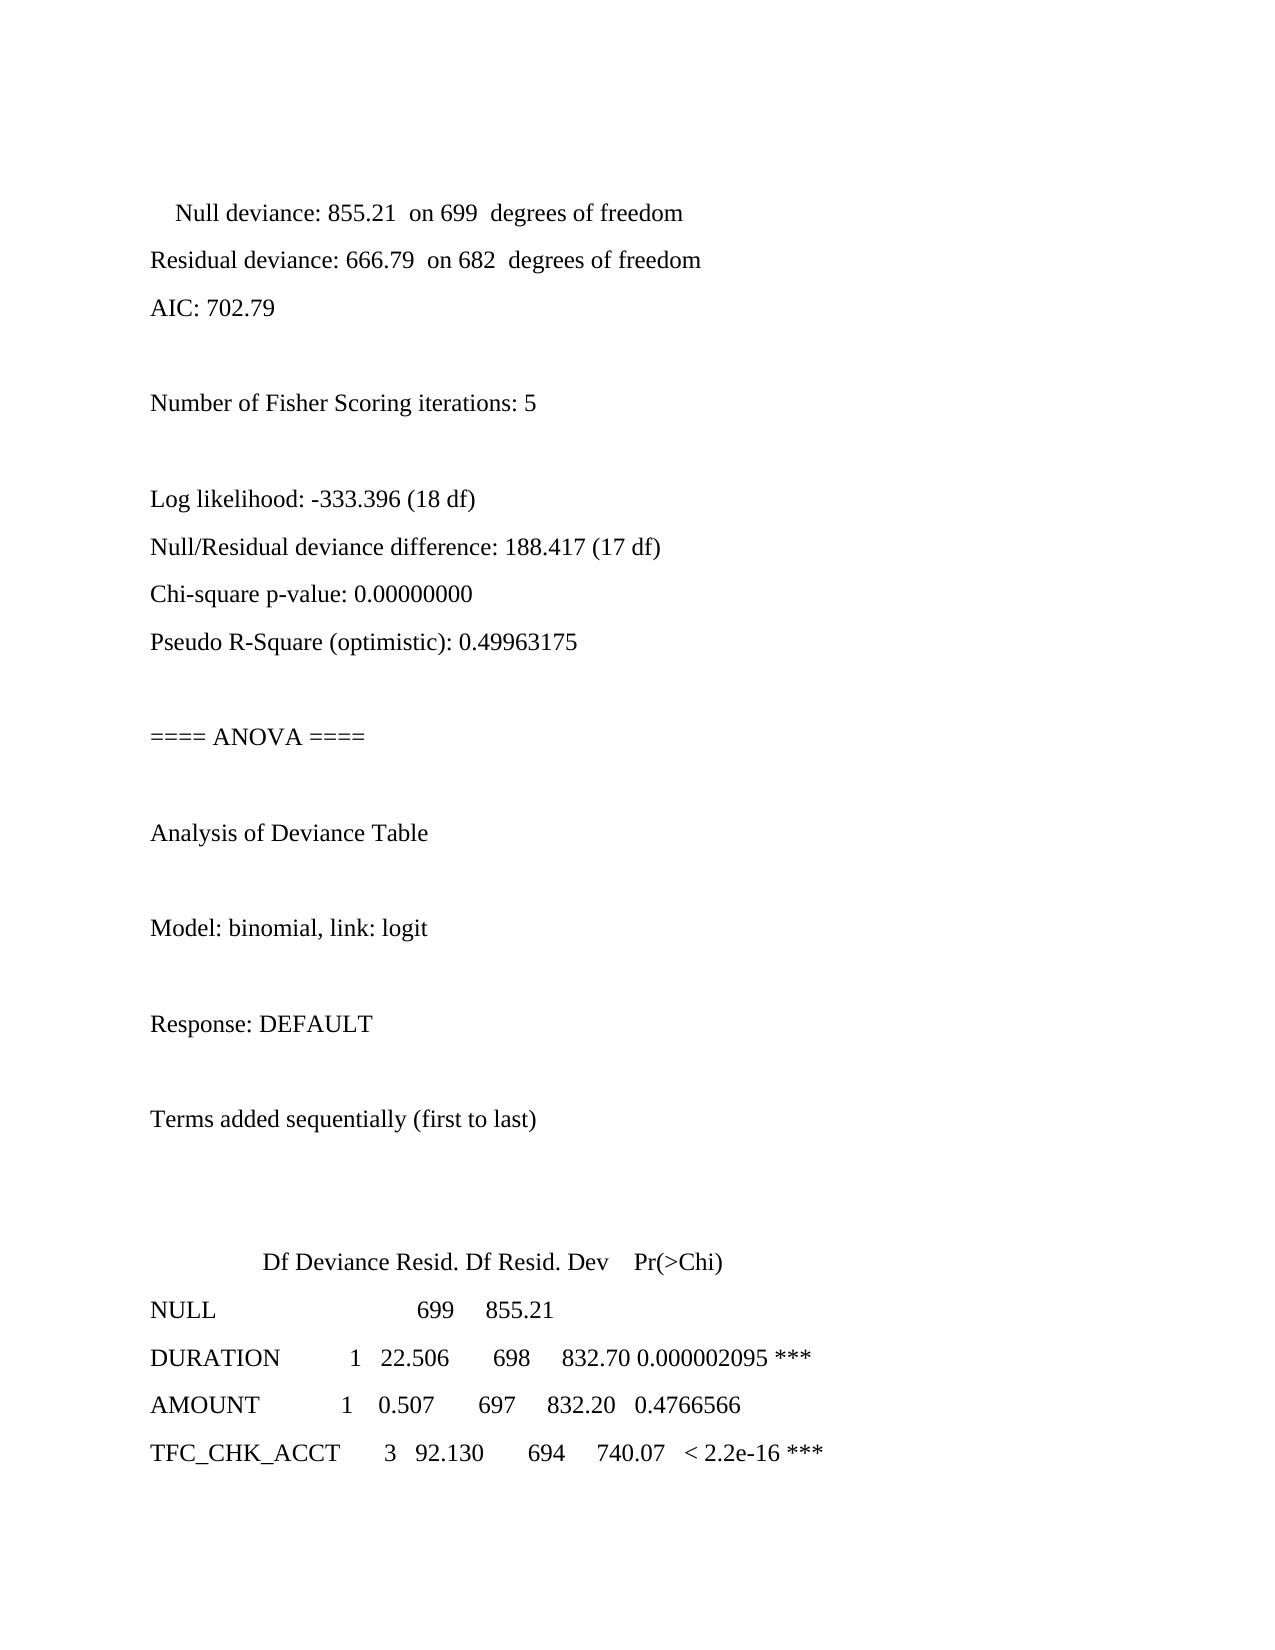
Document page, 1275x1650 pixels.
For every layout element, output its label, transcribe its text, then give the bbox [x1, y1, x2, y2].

text Chi-square p-value: 0.00000000 [150, 579, 1125, 608]
text Analysis of Deviance Table [150, 818, 1125, 847]
text AIC: 702.79 [150, 293, 1125, 322]
text NULL 699 855.21 [150, 1295, 1125, 1324]
text DURATION 1 22.506 698 832.70 0.000002095 *** [150, 1343, 1125, 1371]
text Null deviance: 855.21 on 699 degrees of freedom [150, 198, 1125, 226]
text Pseudo R-Square (optimistic): 0.49963175 [150, 627, 1125, 656]
text Residual deviance: 666.79 on 682 degrees of freedom [150, 245, 1125, 274]
text TFC_CHK_ACCT 3 92.130 694 740.07 < 2.2e-16 *** [150, 1438, 1125, 1467]
text Null/Residual deviance difference: 188.417 (17 df) [150, 532, 1125, 560]
text AMOUNT 1 0.507 697 832.20 0.4766566 [150, 1390, 1125, 1419]
text Df Deviance Resid. Df Resid. Dev Pr(>Chi) [150, 1247, 1125, 1276]
text Model: binomial, link: logit [150, 913, 1125, 942]
text Number of Fisher Scoring iterations: 5 [150, 388, 1125, 417]
text Response: DEFAULT [150, 1009, 1125, 1037]
text Log likelihood: -333.396 (18 df) [150, 484, 1125, 513]
text Terms added sequentially (first to last) [150, 1104, 1125, 1133]
text ==== ANOVA ==== [150, 722, 1125, 751]
